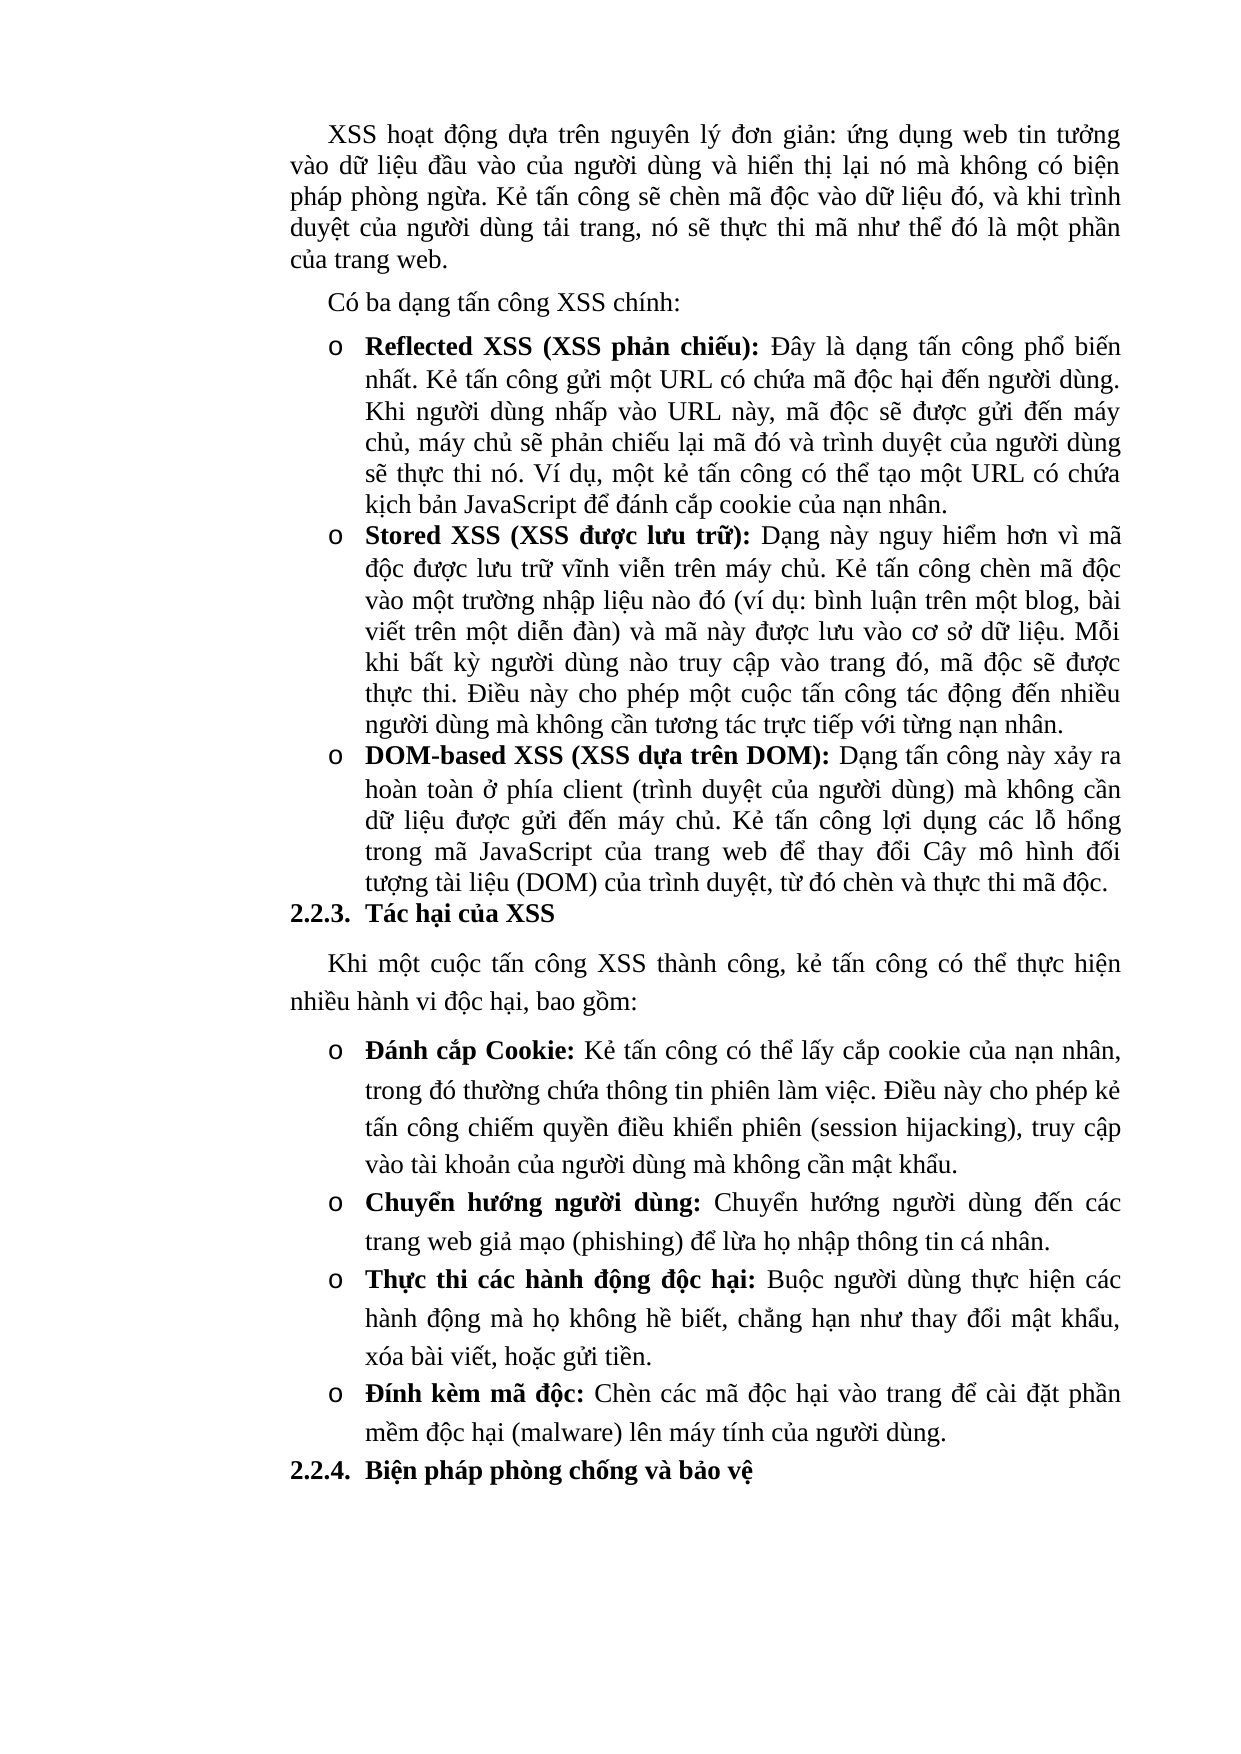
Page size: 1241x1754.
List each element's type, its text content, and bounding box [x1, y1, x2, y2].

list Đính kèm mã độc: Chèn các mã độc hại vào trang để cài đặt phần mềm độc hại (malware) lên máy tính của người dùng. [327, 1377, 1122, 1448]
list Chuyển hướng người dùng: Chuyển hướng người dùng đến các trang web giả mạo (phishing) để lừa họ nhập thông tin cá nhân. [327, 1186, 1122, 1257]
text Khi một cuộc tấn công XSS thành công, kẻ tấn công có thể thực hiện nhiều hành vi độc hại, bao gồm: [290, 947, 1122, 1016]
list Thực thi các hành động độc hại: Buộc người dùng thực hiện các hành động mà họ không hề biết, chẳng hạn như thay đổi mật khẩu, xóa bài viết, hoặc gửi tiền. [327, 1263, 1122, 1371]
list DOM-based XSS (XSS dựa trên DOM): Dạng tấn công này xảy ra hoàn toàn ở phía client (trình duyệt của người dùng) mà không cần dữ liệu được gửi đến máy chủ. Kẻ tấn công lợi dụng các lỗ hổng trong mã JavaScript của trang web để thay đổi Cây mô hình đối tượng tài liệu (DOM) của trình duyệt, từ đó chèn và thực thi mã độc. [327, 739, 1122, 897]
list Reflected XSS (XSS phản chiếu): Đây là dạng tấn công phổ biến nhất. Kẻ tấn công gửi một URL có chứa mã độc hại đến người dùng. Khi người dùng nhấp vào URL này, mã độc sẽ được gửi đến máy chủ, máy chủ sẽ phản chiếu lại mã đó và trình duyệt của người dùng sẽ thực thi nó. Ví dụ, một kẻ tấn công có thể tạo một URL có chứa kịch bản JavaScript để đánh cắp cookie của nạn nhân. [327, 330, 1122, 519]
list Biện pháp phòng chống và bảo vệ [290, 1454, 1122, 1485]
text XSS hoạt động dựa trên nguyên lý đơn giản: ứng dụng web tin tưởng vào dữ liệu đầu vào của người dùng và hiển thị lại nó mà không có biện pháp phòng ngừa. Kẻ tấn công sẽ chèn mã độc vào dữ liệu đó, và khi trình duyệt của người dùng tải trang, nó sẽ thực thi mã như thể đó là một phần của trang web. [290, 118, 1122, 274]
list Stored XSS (XSS được lưu trữ): Dạng này nguy hiểm hơn vì mã độc được lưu trữ vĩnh viễn trên máy chủ. Kẻ tấn công chèn mã độc vào một trường nhập liệu nào đó (ví dụ: bình luận trên một blog, bài viết trên một diễn đàn) và mã này được lưu vào cơ sở dữ liệu. Mỗi khi bất kỳ người dùng nào truy cập vào trang đó, mã độc sẽ được thực thi. Điều này cho phép một cuộc tấn công tác động đến nhiều người dùng mà không cần tương tác trực tiếp với từng nạn nhân. [327, 519, 1122, 739]
text Có ba dạng tấn công XSS chính: [252, 286, 1122, 317]
list Tác hại của XSS [290, 897, 1122, 929]
list Đánh cắp Cookie: Kẻ tấn công có thể lấy cắp cookie của nạn nhân, trong đó thường chứa thông tin phiên làm việc. Điều này cho phép kẻ tấn công chiếm quyền điều khiển phiên (session hijacking), truy cập vào tài khoản của người dùng mà không cần mật khẩu. [327, 1034, 1122, 1180]
